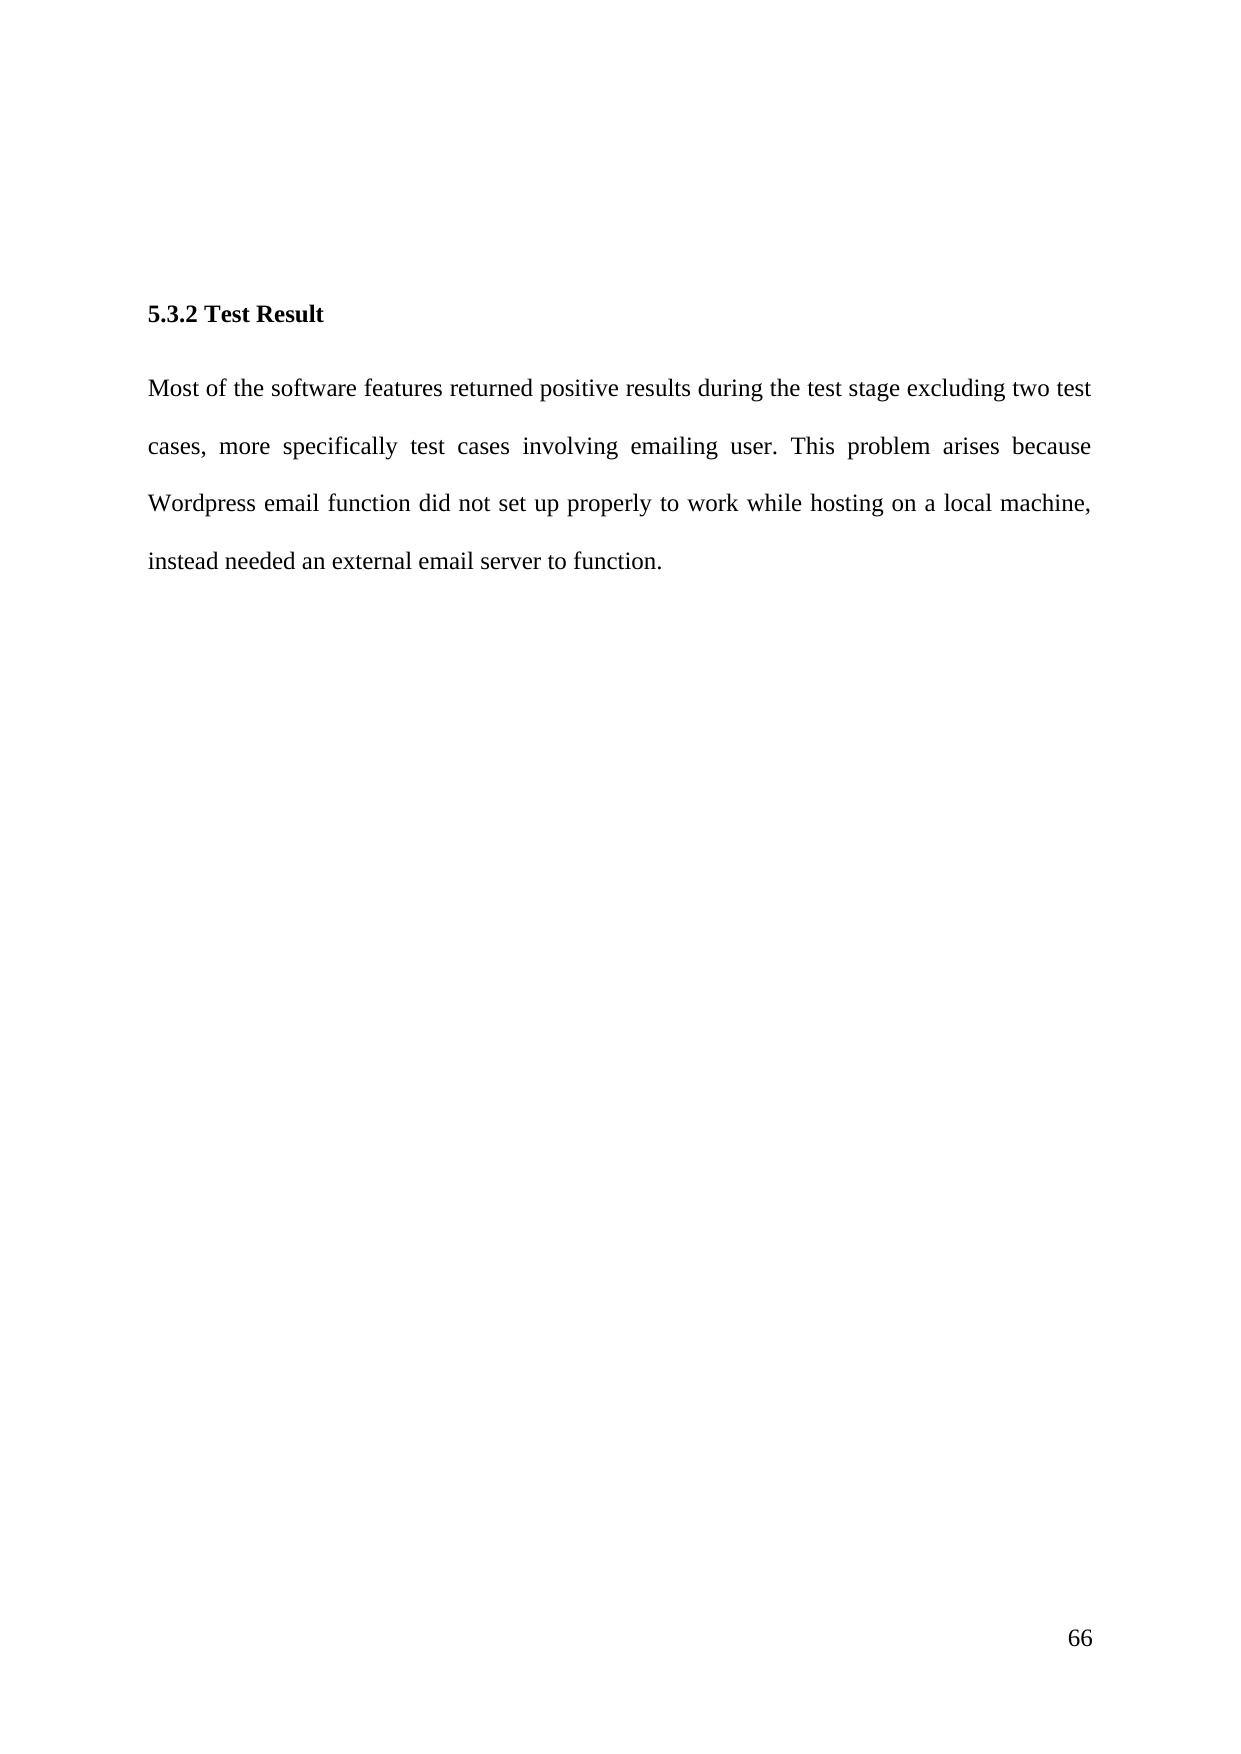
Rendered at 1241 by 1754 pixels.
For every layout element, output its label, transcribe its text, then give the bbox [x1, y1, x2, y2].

text 5.3.2 Test Result [148, 299, 1092, 328]
text Most of the software features returned positive results during the test stage excluding two test cases, more specifically test cases involving emailing user. This problem arises because Wordpress email function did not set up properly to work while hosting on a local machine, instead needed an external email server to function. [148, 373, 1092, 574]
